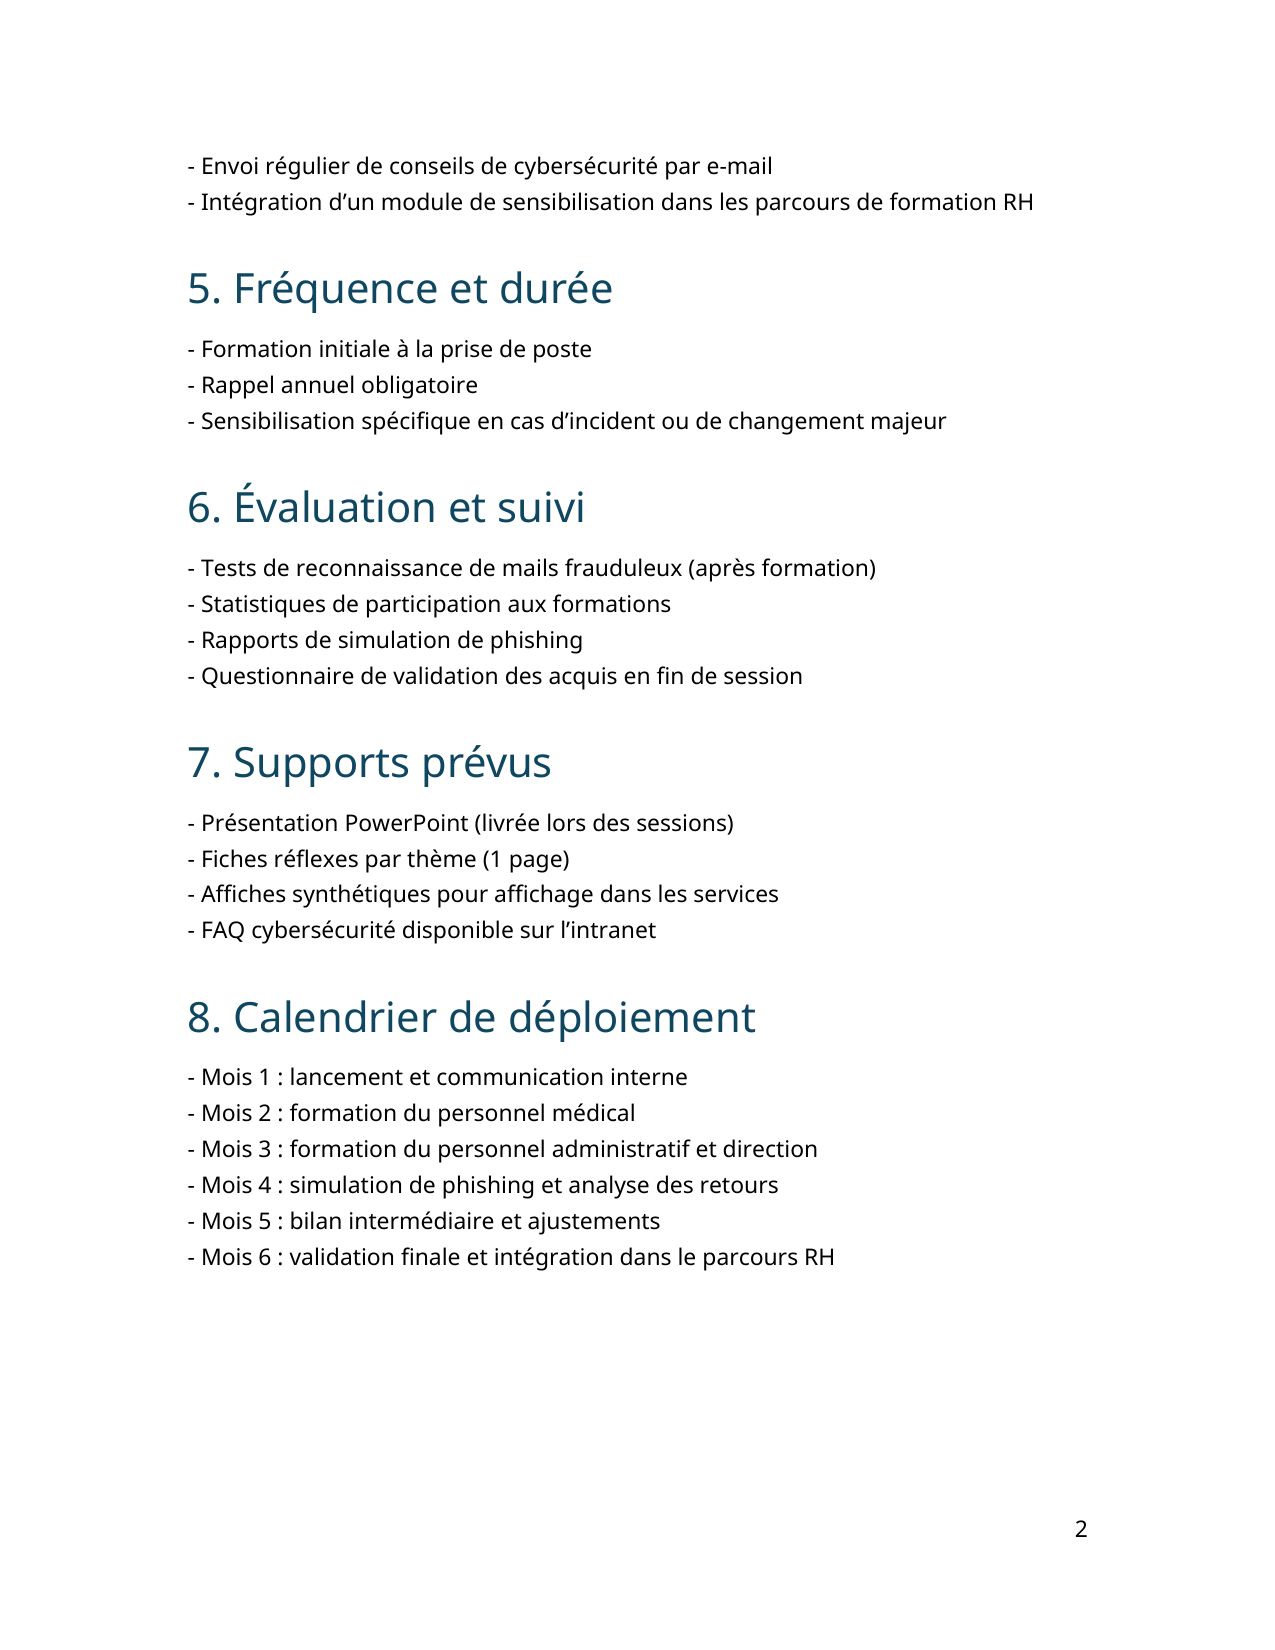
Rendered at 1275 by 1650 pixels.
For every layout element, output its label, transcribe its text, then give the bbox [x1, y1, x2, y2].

subtitle 5. Fréquence et durée [187, 259, 1087, 316]
text - Formation initiale à la prise de poste - Rappel annuel obligatoire - Sensibilisation spécifique en cas d’incident ou de changement majeur [187, 333, 1087, 436]
subtitle 8. Calendrier de déploiement [187, 988, 1087, 1044]
text - Mois 1 : lancement et communication interne - Mois 2 : formation du personnel médical - Mois 3 : formation du personnel administratif et direction - Mois 4 : simulation de phishing et analyse des retours - Mois 5 : bilan intermédiaire et ajustements - Mois 6 : validation finale et intégration dans le parcours RH [187, 1061, 1087, 1272]
subtitle 7. Supports prévus [187, 733, 1087, 790]
text - Présentation PowerPoint (livrée lors des sessions) - Fiches réflexes par thème (1 page) - Affiches synthétiques pour affichage dans les services - FAQ cybersécurité disponible sur l’intranet [187, 807, 1087, 946]
text - Tests de reconnaissance de mails frauduleux (après formation) - Statistiques de participation aux formations - Rapports de simulation de phishing - Questionnaire de validation des acquis en fin de session [187, 552, 1087, 691]
subtitle 6. Évaluation et suivi [187, 478, 1087, 535]
